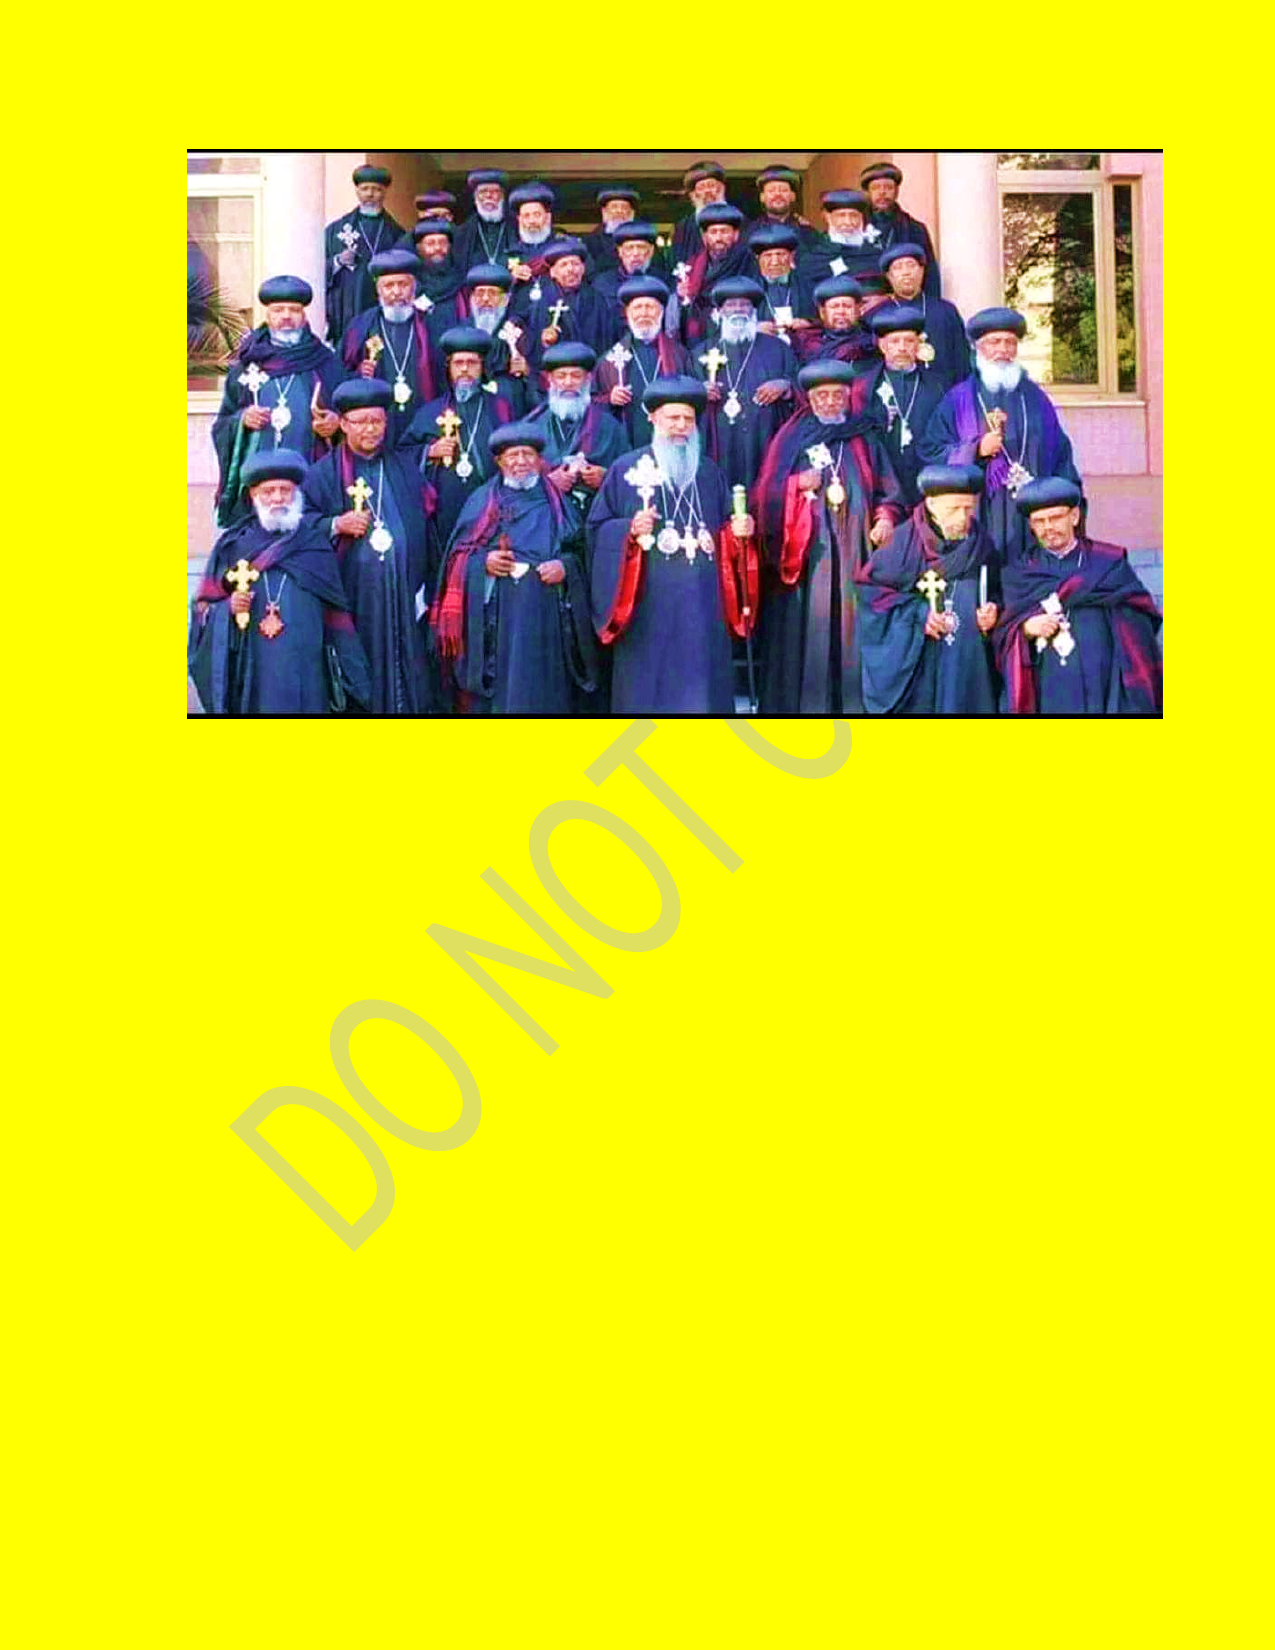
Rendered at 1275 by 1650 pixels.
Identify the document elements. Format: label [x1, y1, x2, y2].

picture [187, 149, 1163, 719]
